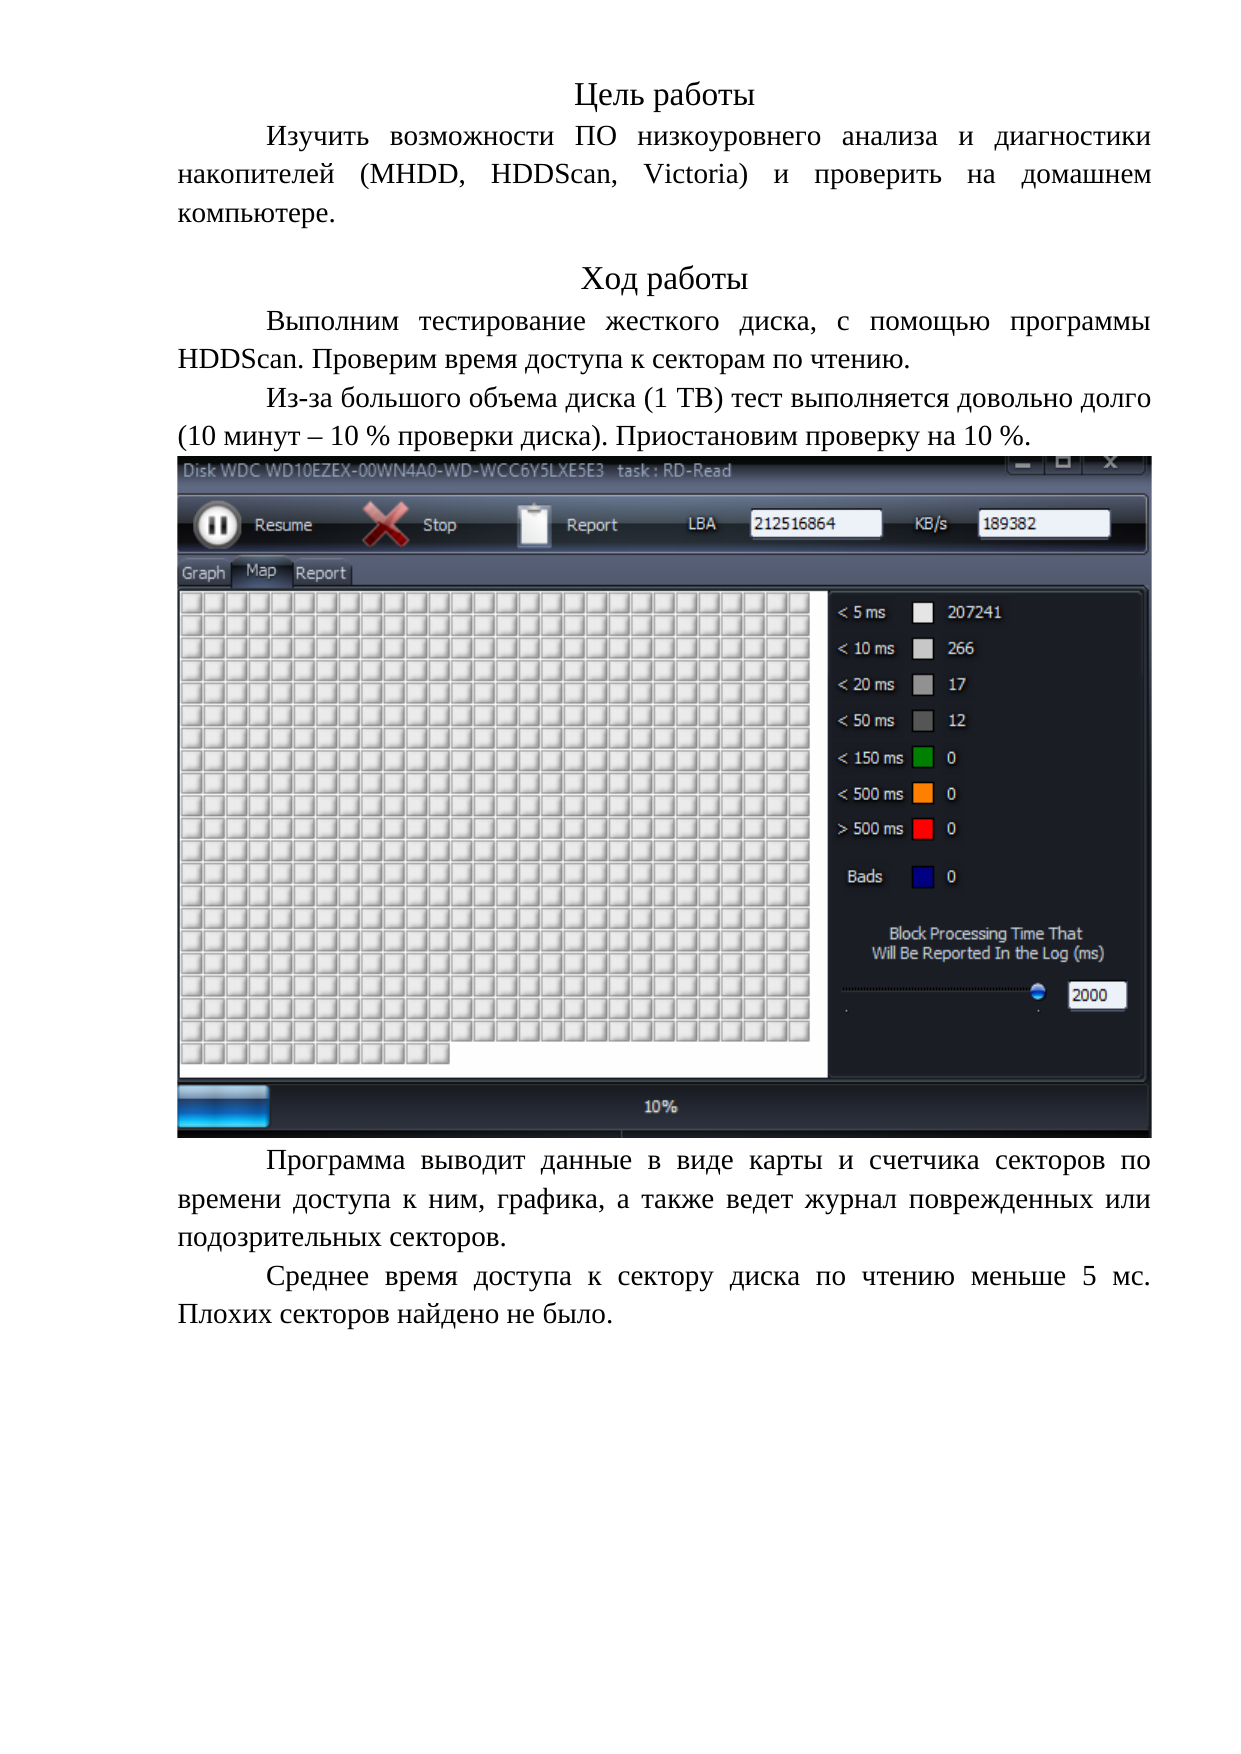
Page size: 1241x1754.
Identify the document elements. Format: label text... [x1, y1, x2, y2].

text Выполним тестирование жесткого диска, с помощью программы HDDScan. Проверим время доступа к секторам по чтению. [177, 303, 1152, 375]
subtitle Цель работы [177, 74, 1152, 112]
text Программа выводит данные в виде карты и счетчика секторов по времени доступа к ним, графика, а также ведет журнал поврежденных или подозрительных секторов. [177, 1142, 1152, 1253]
subtitle Ход работы [177, 258, 1152, 297]
text Изучить возможности ПО низкоуровнего анализа и диагностики накопителей (MHDD, HDDScan, Victoria) и проверить на домашнем компьютере. [177, 118, 1152, 228]
picture [177, 456, 1152, 1138]
text Из-за большого объема диска (1 TB) тест выполняется довольно долго (10 минут – 10 % проверки диска). Приостановим проверку на 10 %. [177, 380, 1152, 452]
text Среднее время доступа к сектору диска по чтению меньше 5 мс. Плохих секторов найдено не было. [177, 1258, 1152, 1330]
